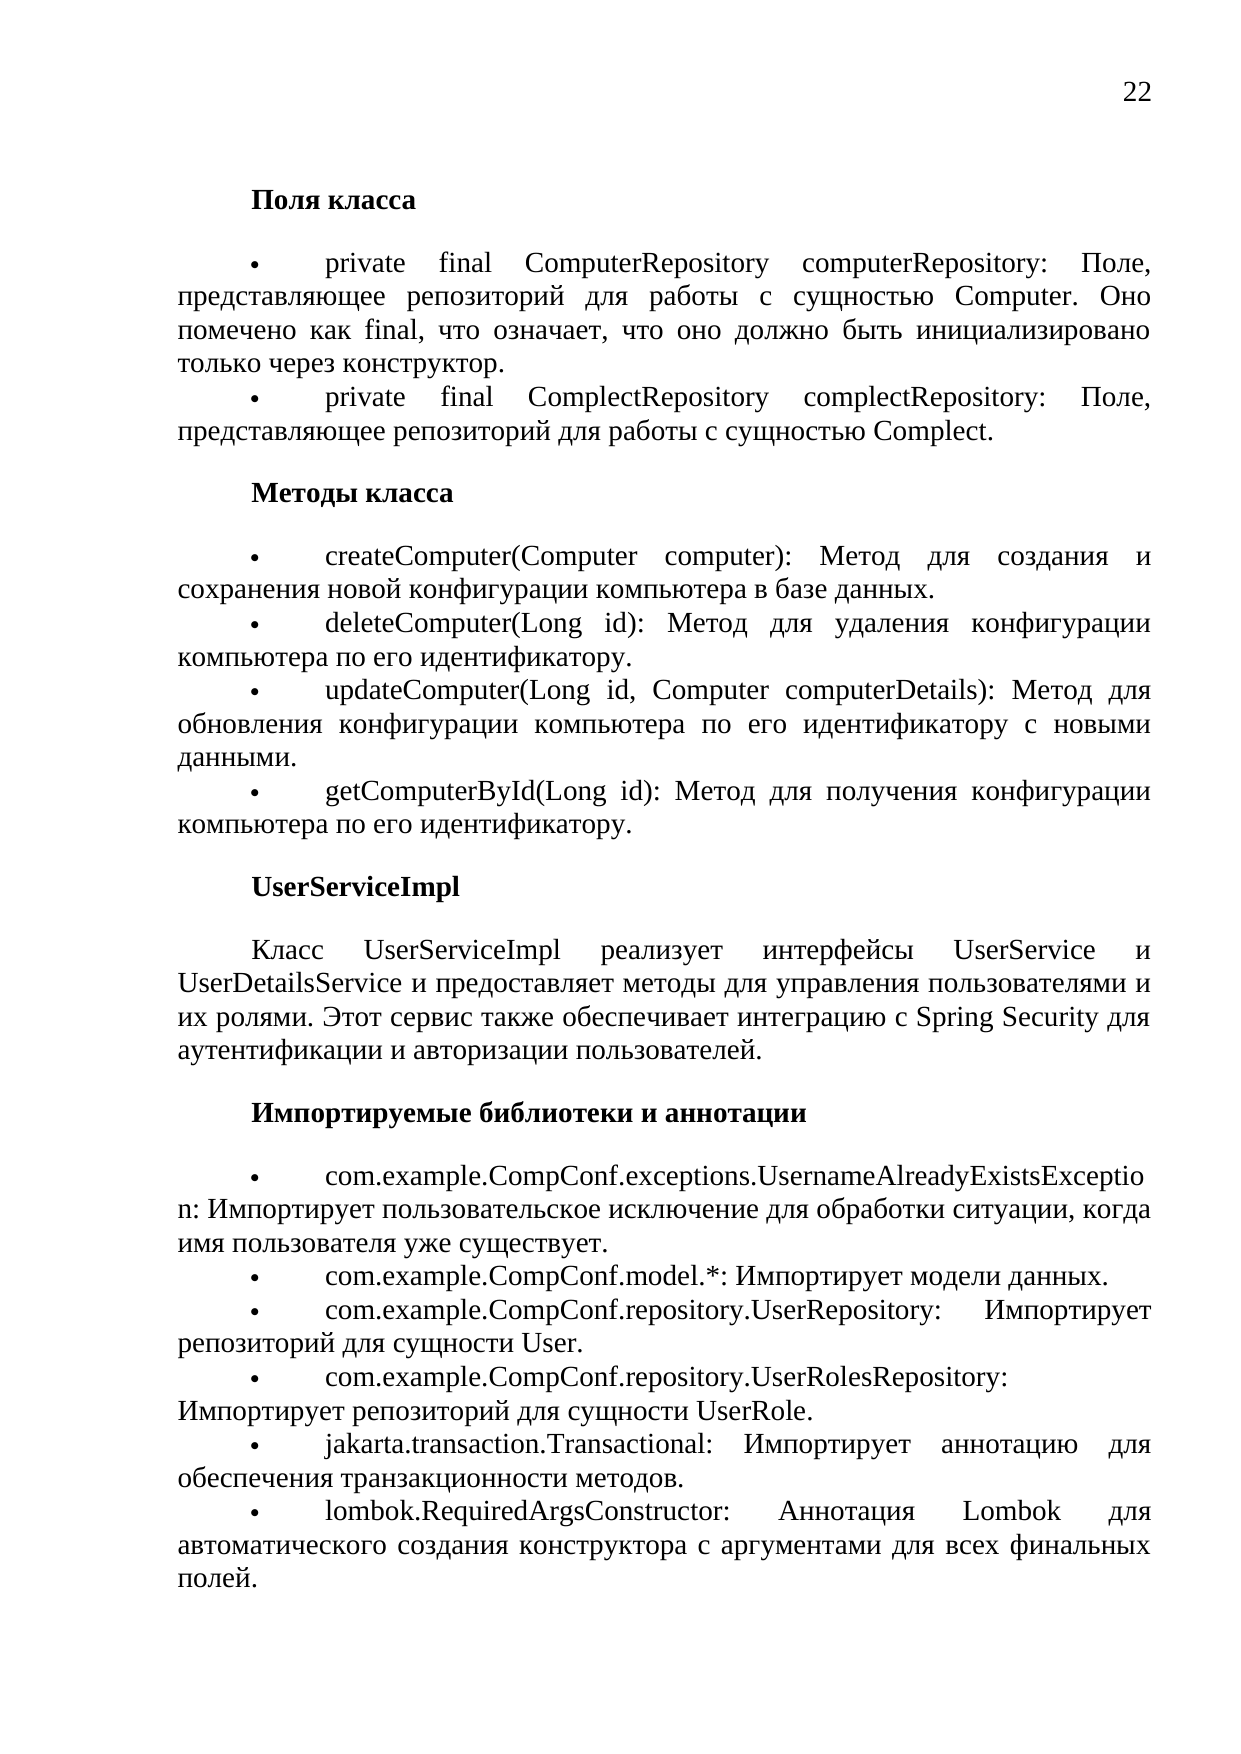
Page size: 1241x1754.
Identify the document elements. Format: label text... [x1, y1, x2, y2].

list com.example.CompConf.repository.UserRepository: Импортирует репозиторий для сущности User. [177, 1292, 1152, 1359]
text UserServiceImpl [177, 869, 1152, 903]
list getComputerById(Long id): Метод для получения конфигурации компьютера по его идентификатору. [177, 773, 1152, 840]
list private final ComplectRepository complectRepository: Поле, представляющее репозиторий для работы с сущностью Complect. [177, 379, 1152, 446]
list updateComputer(Long id, Computer computerDetails): Метод для обновления конфигурации компьютера по его идентификатору с новыми данными. [177, 672, 1152, 773]
list lombok.RequiredArgsConstructor: Аннотация Lombok для автоматического создания конструктора с аргументами для всех финальных полей. [177, 1493, 1152, 1594]
text Импортируемые библиотеки и аннотации [177, 1095, 1152, 1129]
list createComputer(Computer computer): Метод для создания и сохранения новой конфигурации компьютера в базе данных. [177, 538, 1152, 605]
list com.example.CompConf.model.*: Импортирует модели данных. [177, 1258, 1152, 1292]
list jakarta.transaction.Transactional: Импортирует аннотацию для обеспечения транзакционности методов. [177, 1426, 1152, 1493]
list com.example.CompConf.exceptions.UsernameAlreadyExistsException: Импортирует пользовательское исключение для обработки ситуации, когда имя пользователя уже существует. [177, 1158, 1152, 1258]
list com.example.CompConf.repository.UserRolesRepository: Импортирует репозиторий для сущности UserRole. [177, 1359, 1152, 1426]
text Методы класса [177, 475, 1152, 509]
list deleteComputer(Long id): Метод для удаления конфигурации компьютера по его идентификатору. [177, 605, 1152, 672]
text Поля класса [177, 182, 1152, 216]
text Класс UserServiceImpl реализует интерфейсы UserService и UserDetailsService и предоставляет методы для управления пользователями и их ролями. Этот сервис также обеспечивает интеграцию с Spring Security для аутентификации и авторизации пользователей. [177, 932, 1152, 1066]
